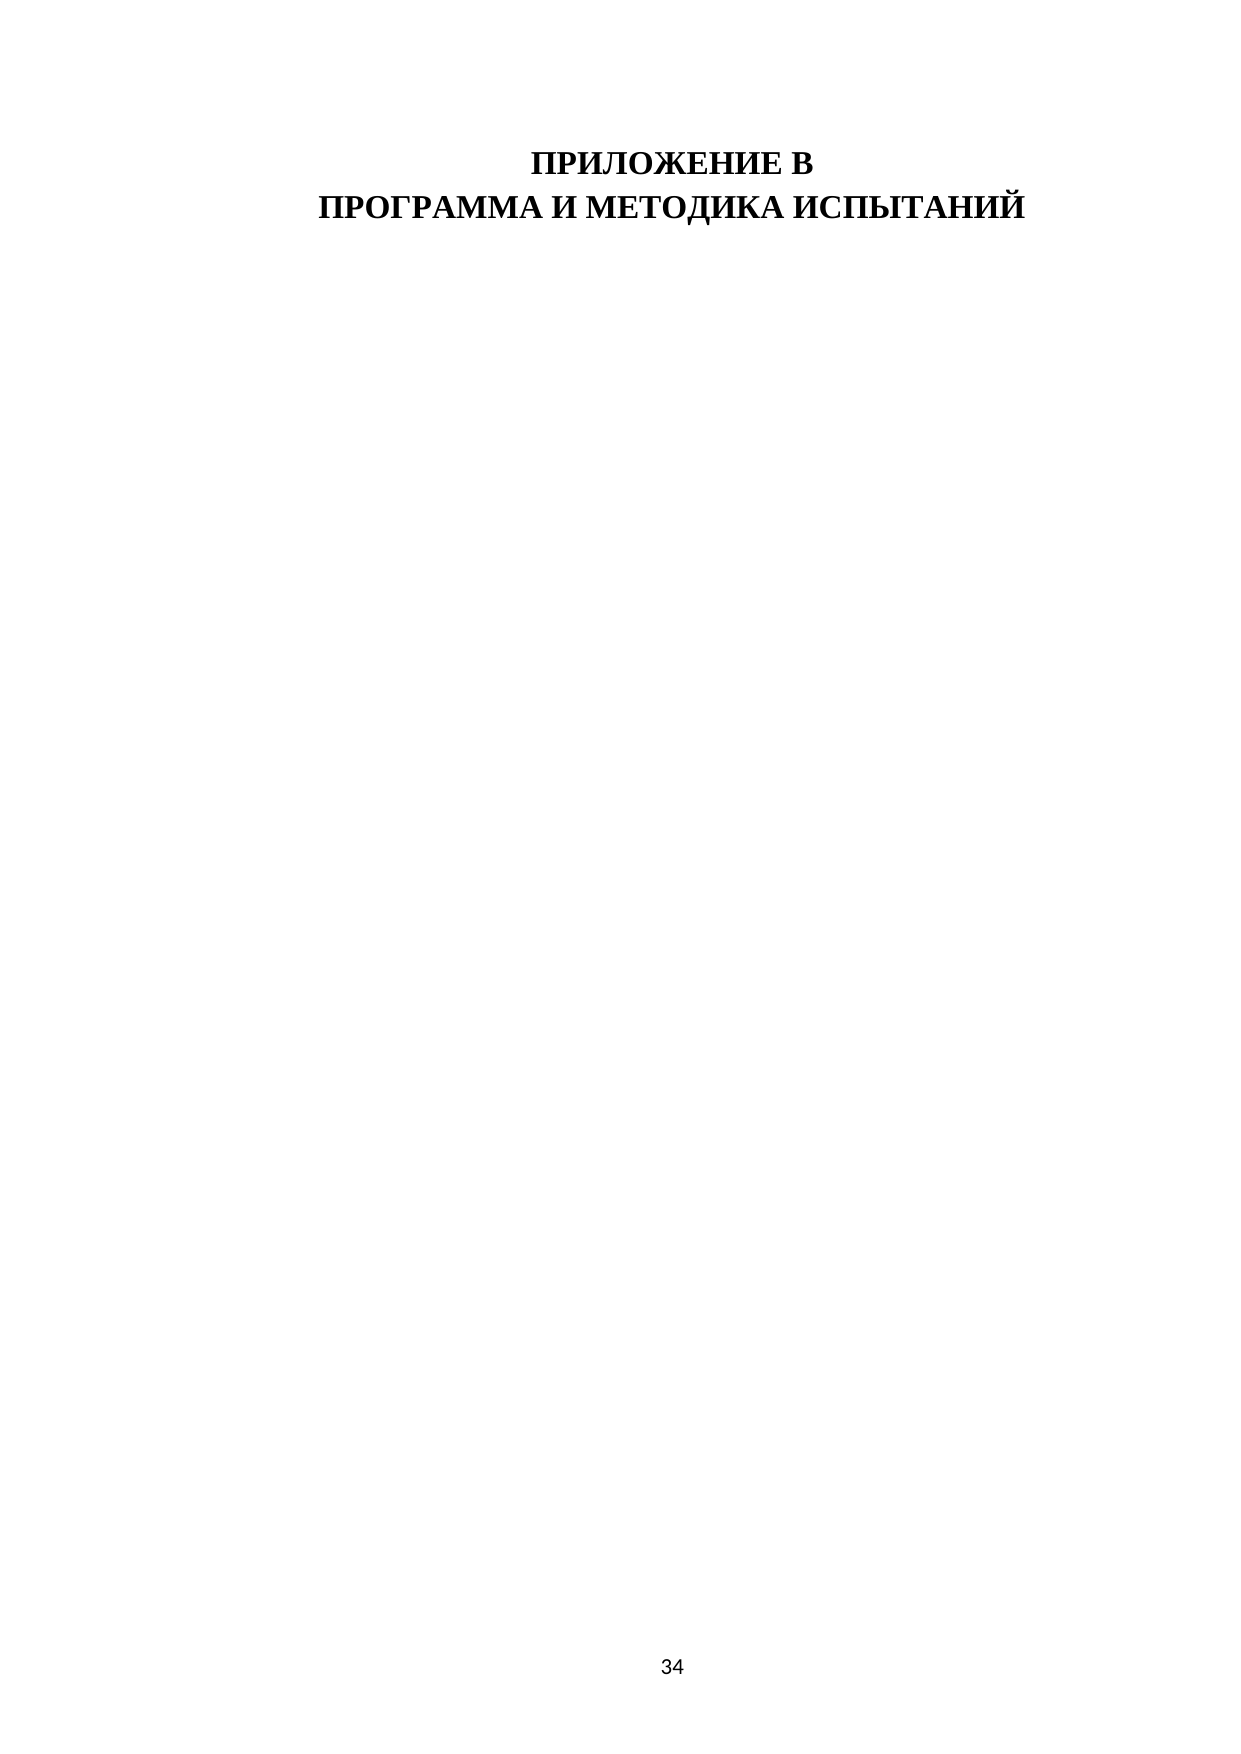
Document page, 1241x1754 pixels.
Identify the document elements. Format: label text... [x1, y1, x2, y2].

text ПРОГРАММА И МЕТОДИКА ИСПЫТАНИЙ [177, 187, 1167, 226]
subtitle ПРИЛОЖЕНИЕ В [177, 143, 1167, 181]
